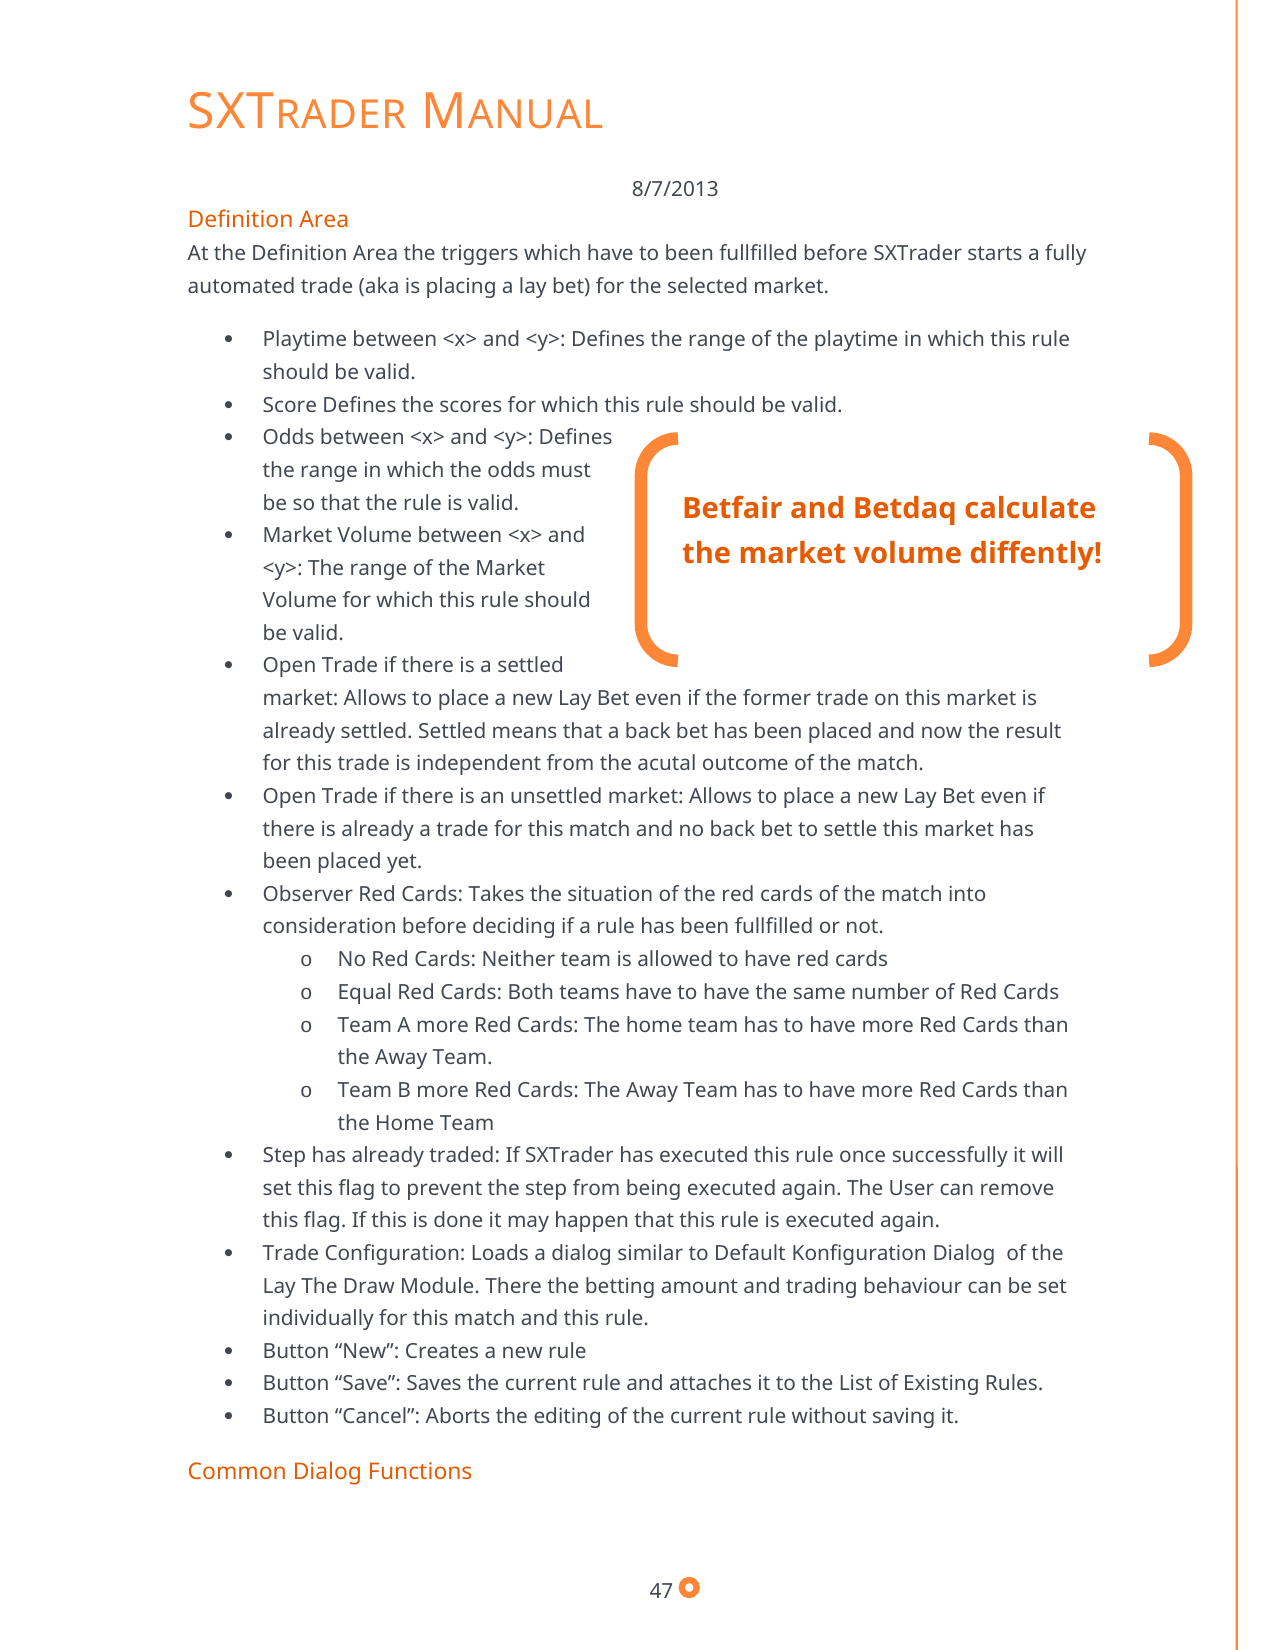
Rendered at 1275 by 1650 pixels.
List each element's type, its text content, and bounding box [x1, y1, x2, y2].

list Score Defines the scores for which this rule should be valid. [225, 390, 1087, 418]
list Playtime between <x> and <y>: Defines the range of the playtime in which this rule should be valid. [225, 324, 1087, 386]
list Button “New”: Creates a new rule [225, 1336, 1087, 1364]
list Market Volume between <x> and <y>: The range of the Market Volume for which this rule should be valid. [225, 520, 640, 646]
list Odds between <x> and <y>: Defines the range in which the odds must be so that the rule is valid. [225, 422, 1087, 516]
list Equal Red Cards: Both teams have to have the same number of Red Cards [300, 977, 1087, 1005]
subtitle Definition Area [187, 203, 1087, 234]
list Trade Configuration: Loads a dialog similar to Default Konfiguration Dialog of the Lay The Draw Module. There the betting amount and trading behaviour can be set individually for this match and this rule. [225, 1238, 1087, 1332]
subtitle Common Dialog Functions [187, 1454, 1087, 1486]
list Open Trade if there is an unsettled market: Allows to place a new Lay Bet even if there is already a trade for this match and no back bet to settle this market has been placed yet. [225, 781, 1087, 875]
list Team B more Red Cards: The Away Team has to have more Red Cards than the Home Team [300, 1075, 1087, 1136]
list Button “Save”: Saves the current rule and attaches it to the List of Existing Rules. [225, 1368, 1087, 1397]
list Team A more Red Cards: The home team has to have more Red Cards than the Away Team. [300, 1010, 1087, 1071]
list Open Trade if there is a settled market: Allows to place a new Lay Bet even if the former trade on this market is already settled. Settled means that a back bet has been placed and now the result for this trade is independent from the acutal outcome of the match. [225, 651, 1087, 777]
list Observer Red Cards: Takes the situation of the red cards of the match into consideration before deciding if a rule has been fullfilled or not. [225, 879, 1087, 940]
list No Red Cards: Neither team is allowed to have red cards [300, 944, 1087, 973]
list Button “Cancel”: Aborts the editing of the current rule without saving it. [225, 1401, 1087, 1429]
text At the Definition Area the triggers which have to been fullfilled before SXTrader starts a fully automated trade (aka is placing a lay bet) for the selected market. [187, 238, 1087, 299]
list Step has already traded: If SXTrader has executed this rule once successfully it will set this flag to prevent the step from being executed again. The User can remove this flag. If this is done it may happen that this rule is executed again. [225, 1140, 1087, 1234]
